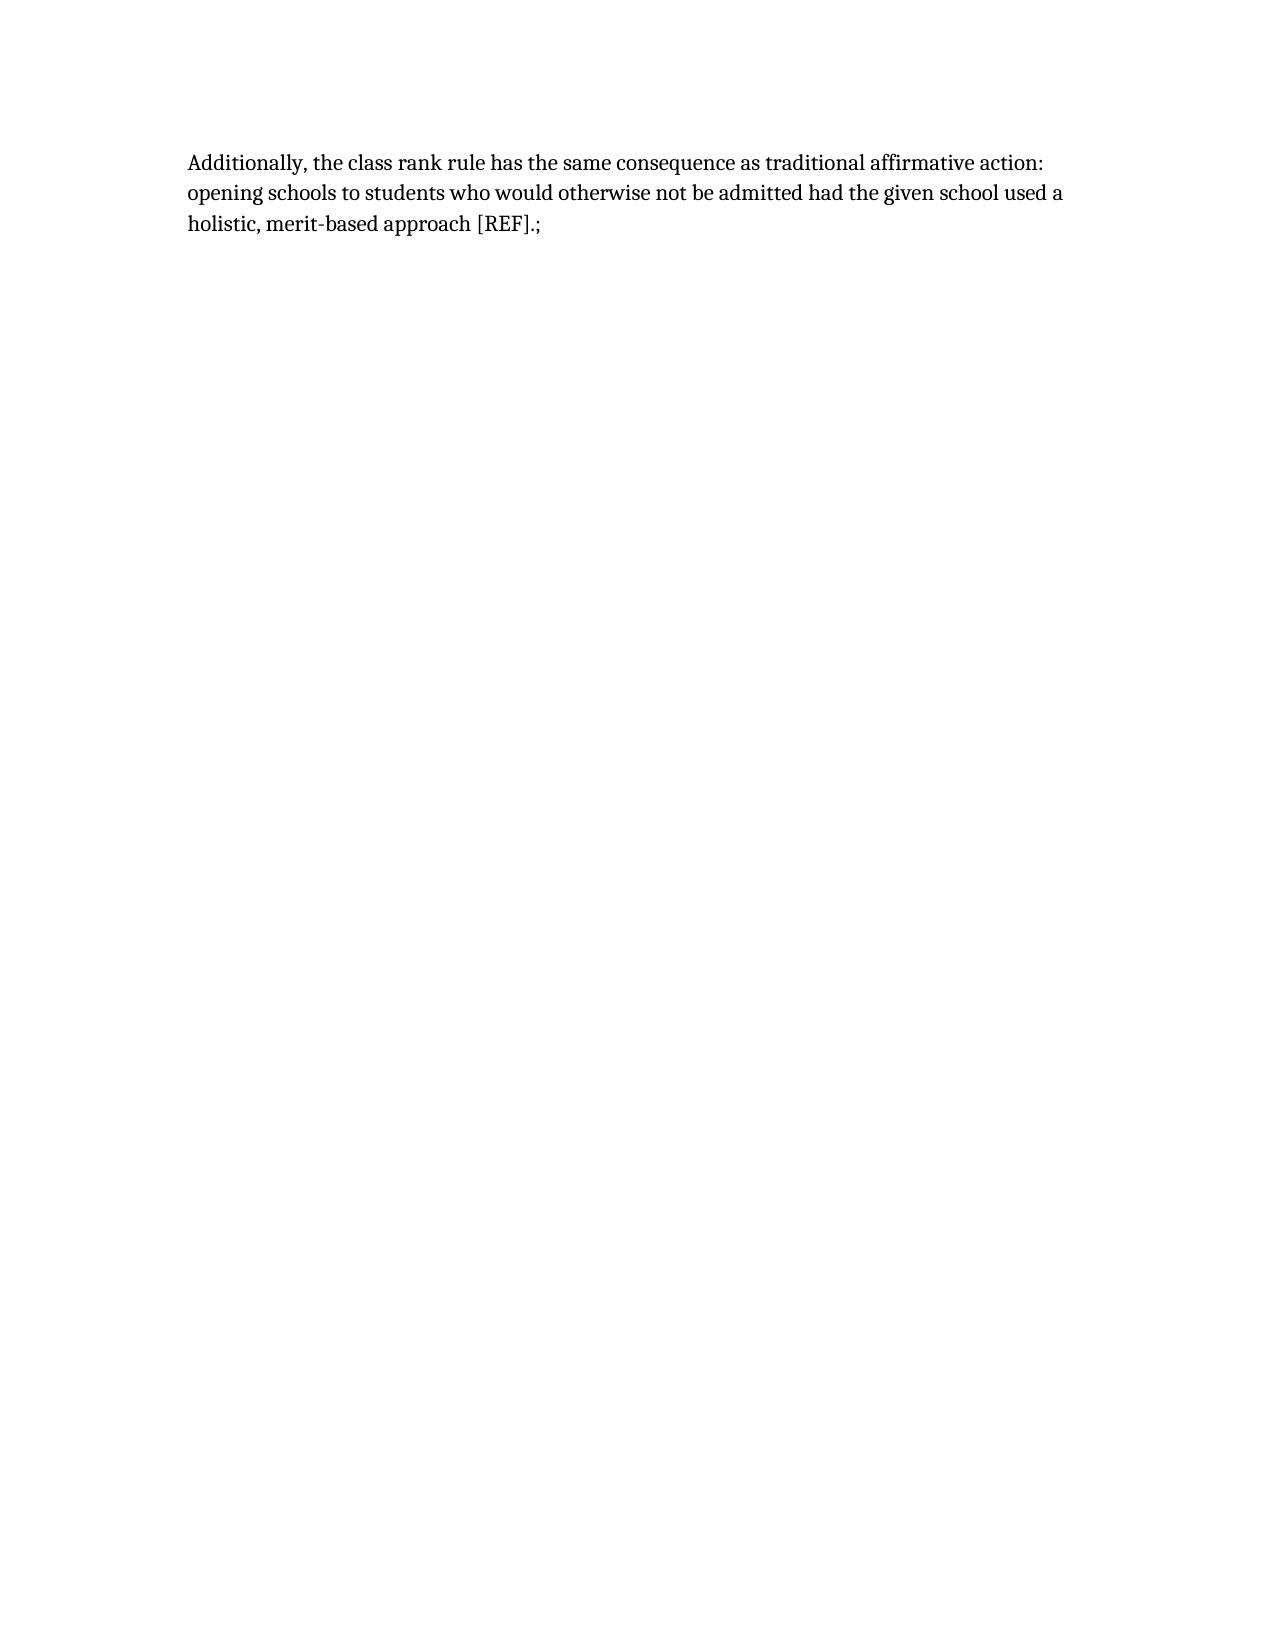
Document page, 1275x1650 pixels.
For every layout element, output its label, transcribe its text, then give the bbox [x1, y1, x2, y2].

text Additionally, the class rank rule has the same consequence as traditional affirmative action: opening schools to students who would otherwise not be admitted had the given school used a holistic, merit-based approach [REF].; [187, 150, 1087, 237]
